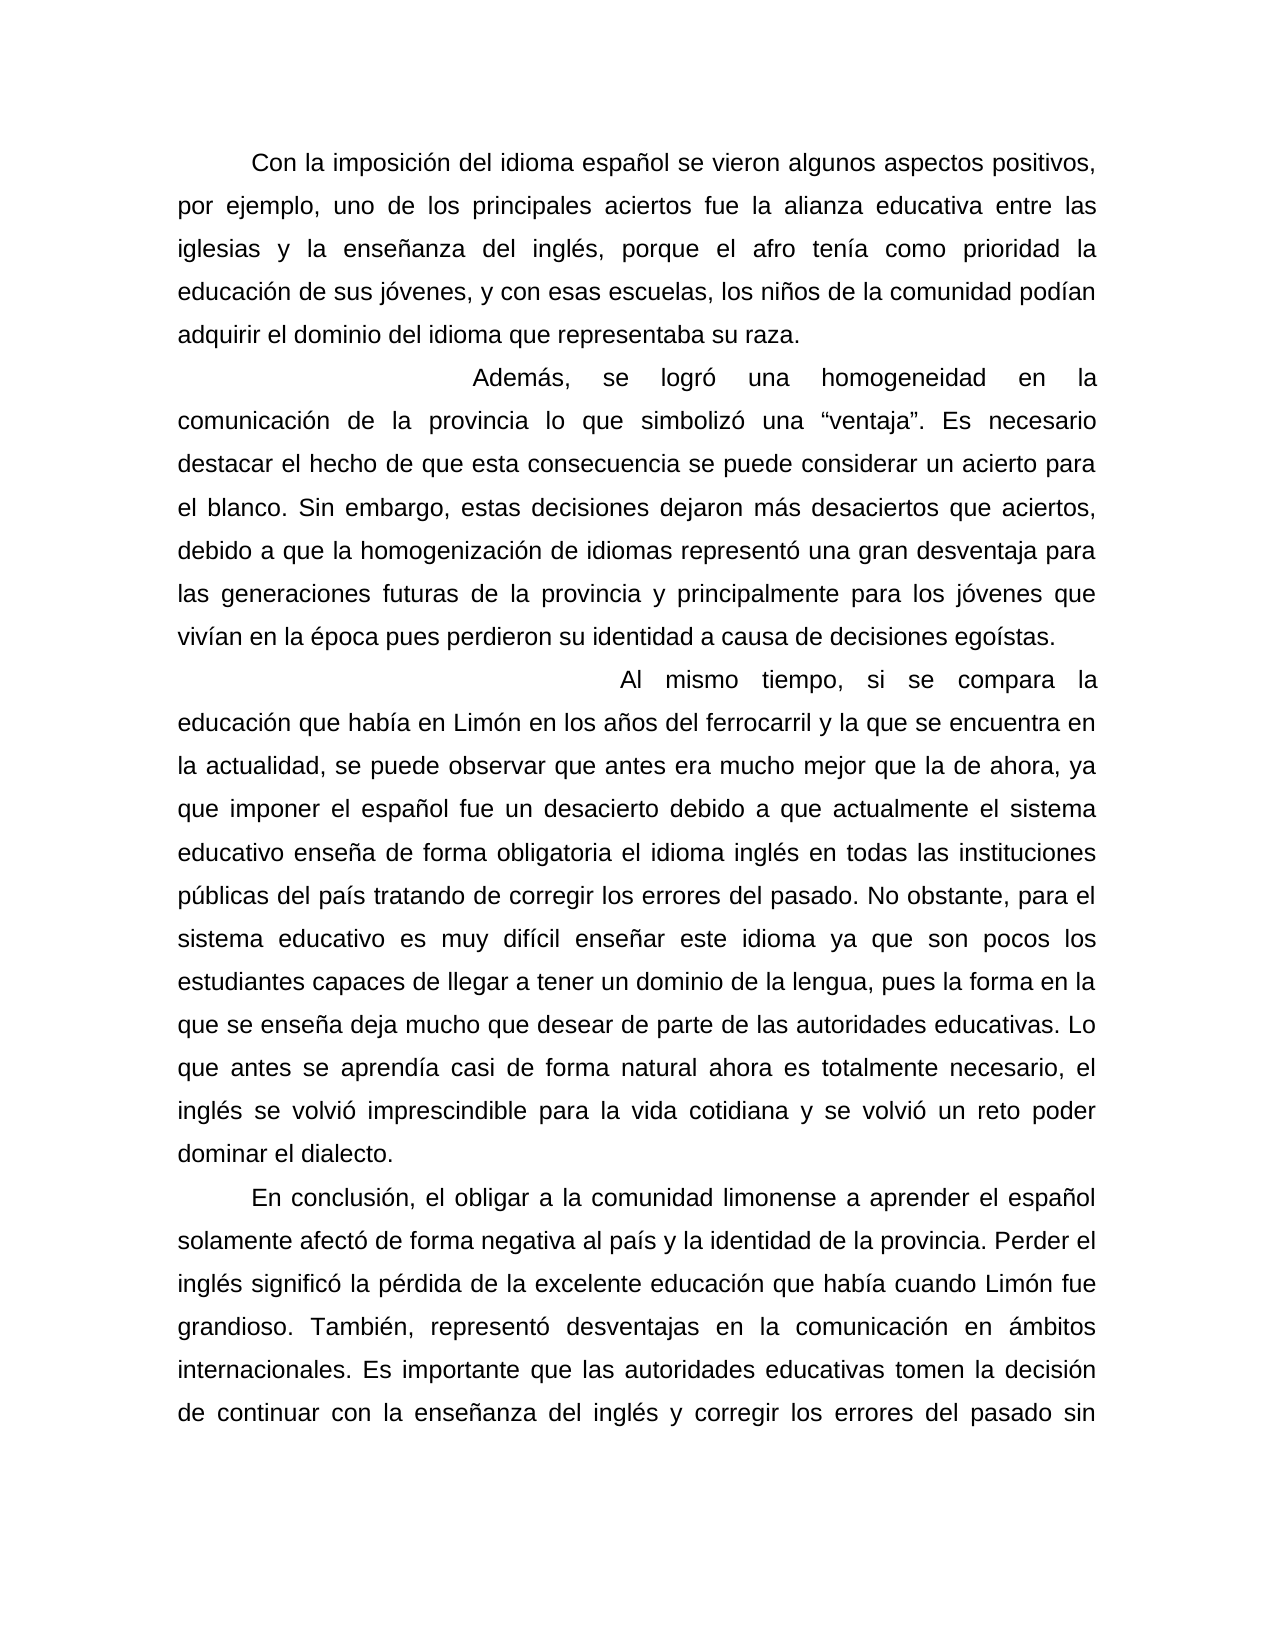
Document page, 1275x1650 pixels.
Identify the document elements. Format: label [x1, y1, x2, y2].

text [177, 148, 1098, 1168]
text [177, 1183, 1098, 1427]
